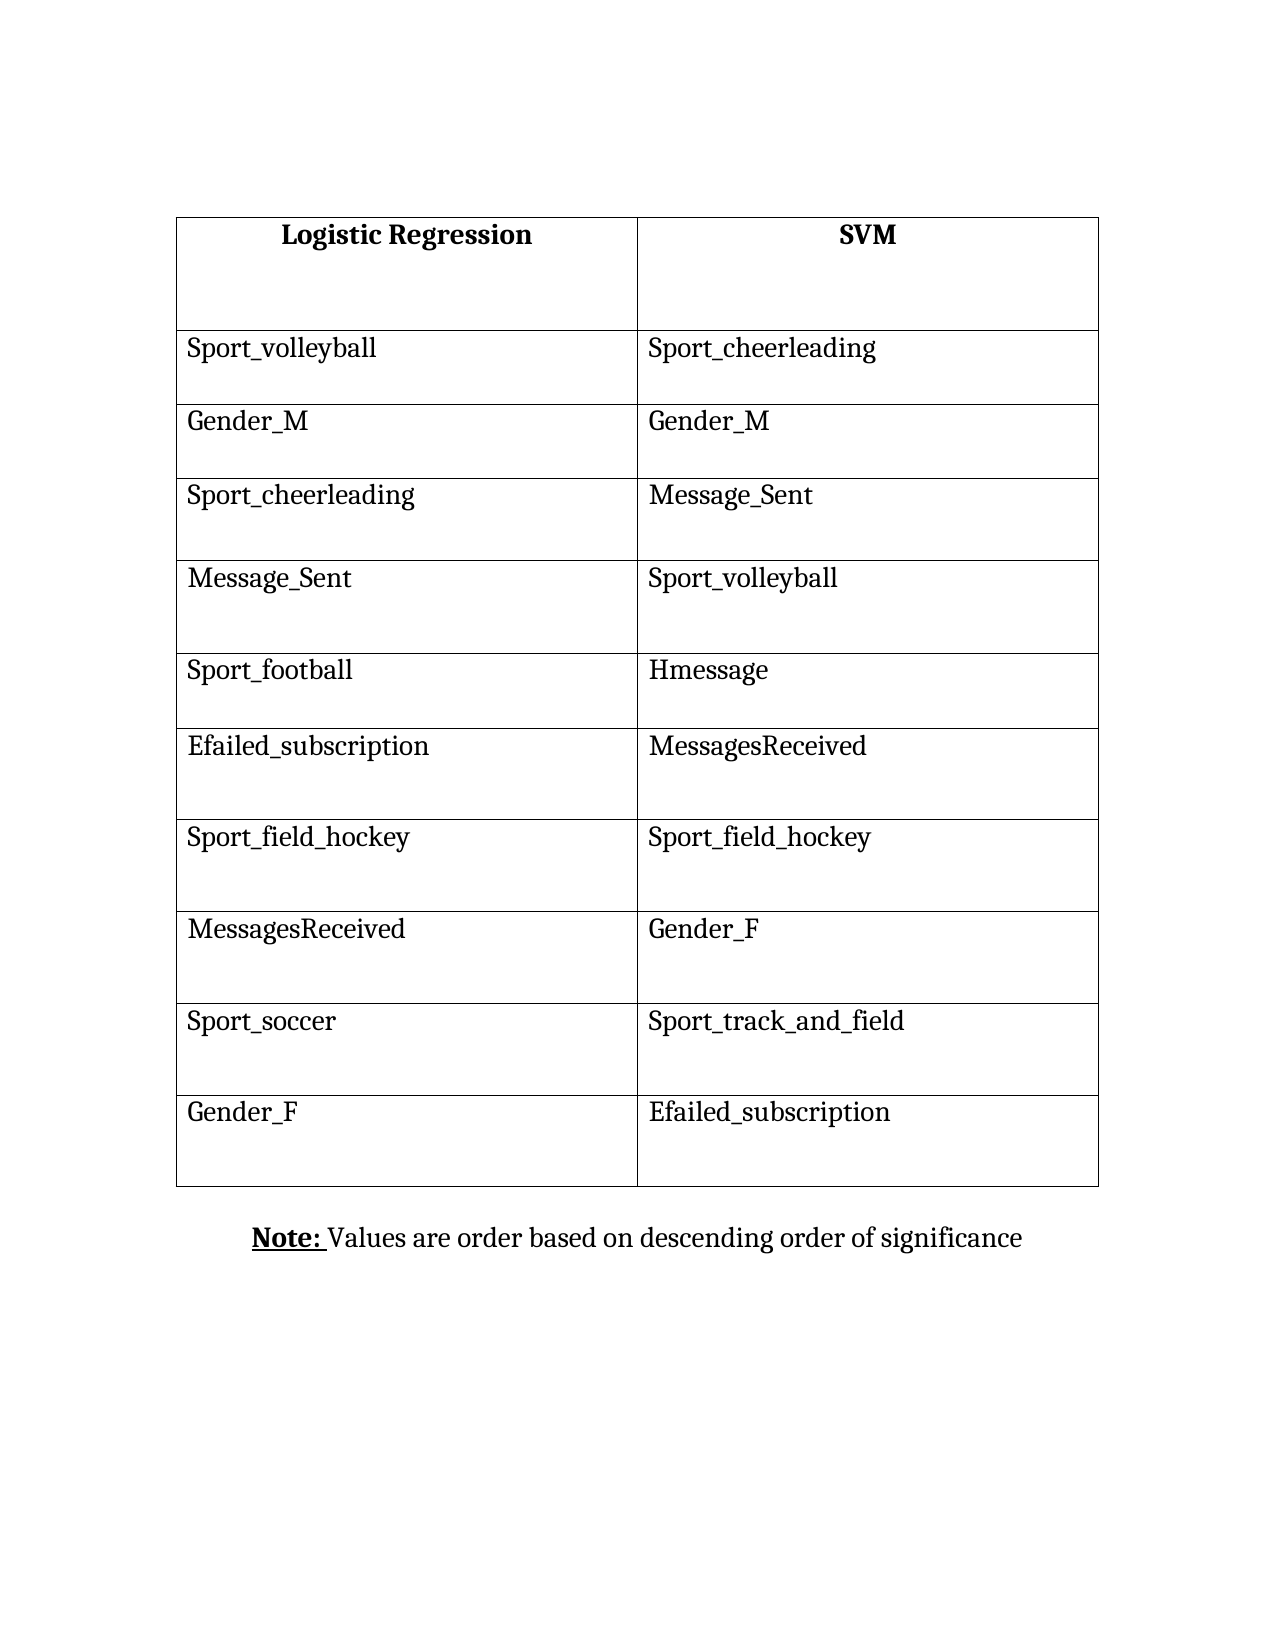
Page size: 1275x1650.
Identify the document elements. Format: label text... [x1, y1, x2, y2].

table_cell Gender_M [177, 405, 637, 477]
table_cell Efailed_subscription [638, 1096, 1098, 1186]
table_header SVM [638, 218, 1098, 330]
table_cell MessagesReceived [177, 912, 637, 1003]
table_cell Sport_volleyball [638, 561, 1098, 652]
table_cell MessagesReceived [638, 729, 1098, 819]
table_cell Gender_M [638, 405, 1098, 477]
table_cell Sport_track_and_field [638, 1004, 1098, 1094]
table_cell Gender_F [177, 1096, 637, 1186]
table_cell Sport_cheerleading [638, 331, 1098, 403]
table_cell Message_Sent [638, 479, 1098, 560]
table_cell Message_Sent [177, 561, 637, 652]
table_cell Sport_cheerleading [177, 479, 637, 560]
table_cell Sport_football [177, 654, 637, 728]
table_cell Sport_field_hockey [177, 820, 637, 911]
table_cell Efailed_subscription [177, 729, 637, 819]
table_cell Gender_F [638, 912, 1098, 1003]
table_header Logistic Regression [177, 218, 637, 330]
table_cell Sport_field_hockey [638, 820, 1098, 911]
table_cell Sport_volleyball [177, 331, 637, 403]
table_cell Sport_soccer [177, 1004, 637, 1094]
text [187, 1221, 1087, 1254]
table_cell Hmessage [638, 654, 1098, 728]
